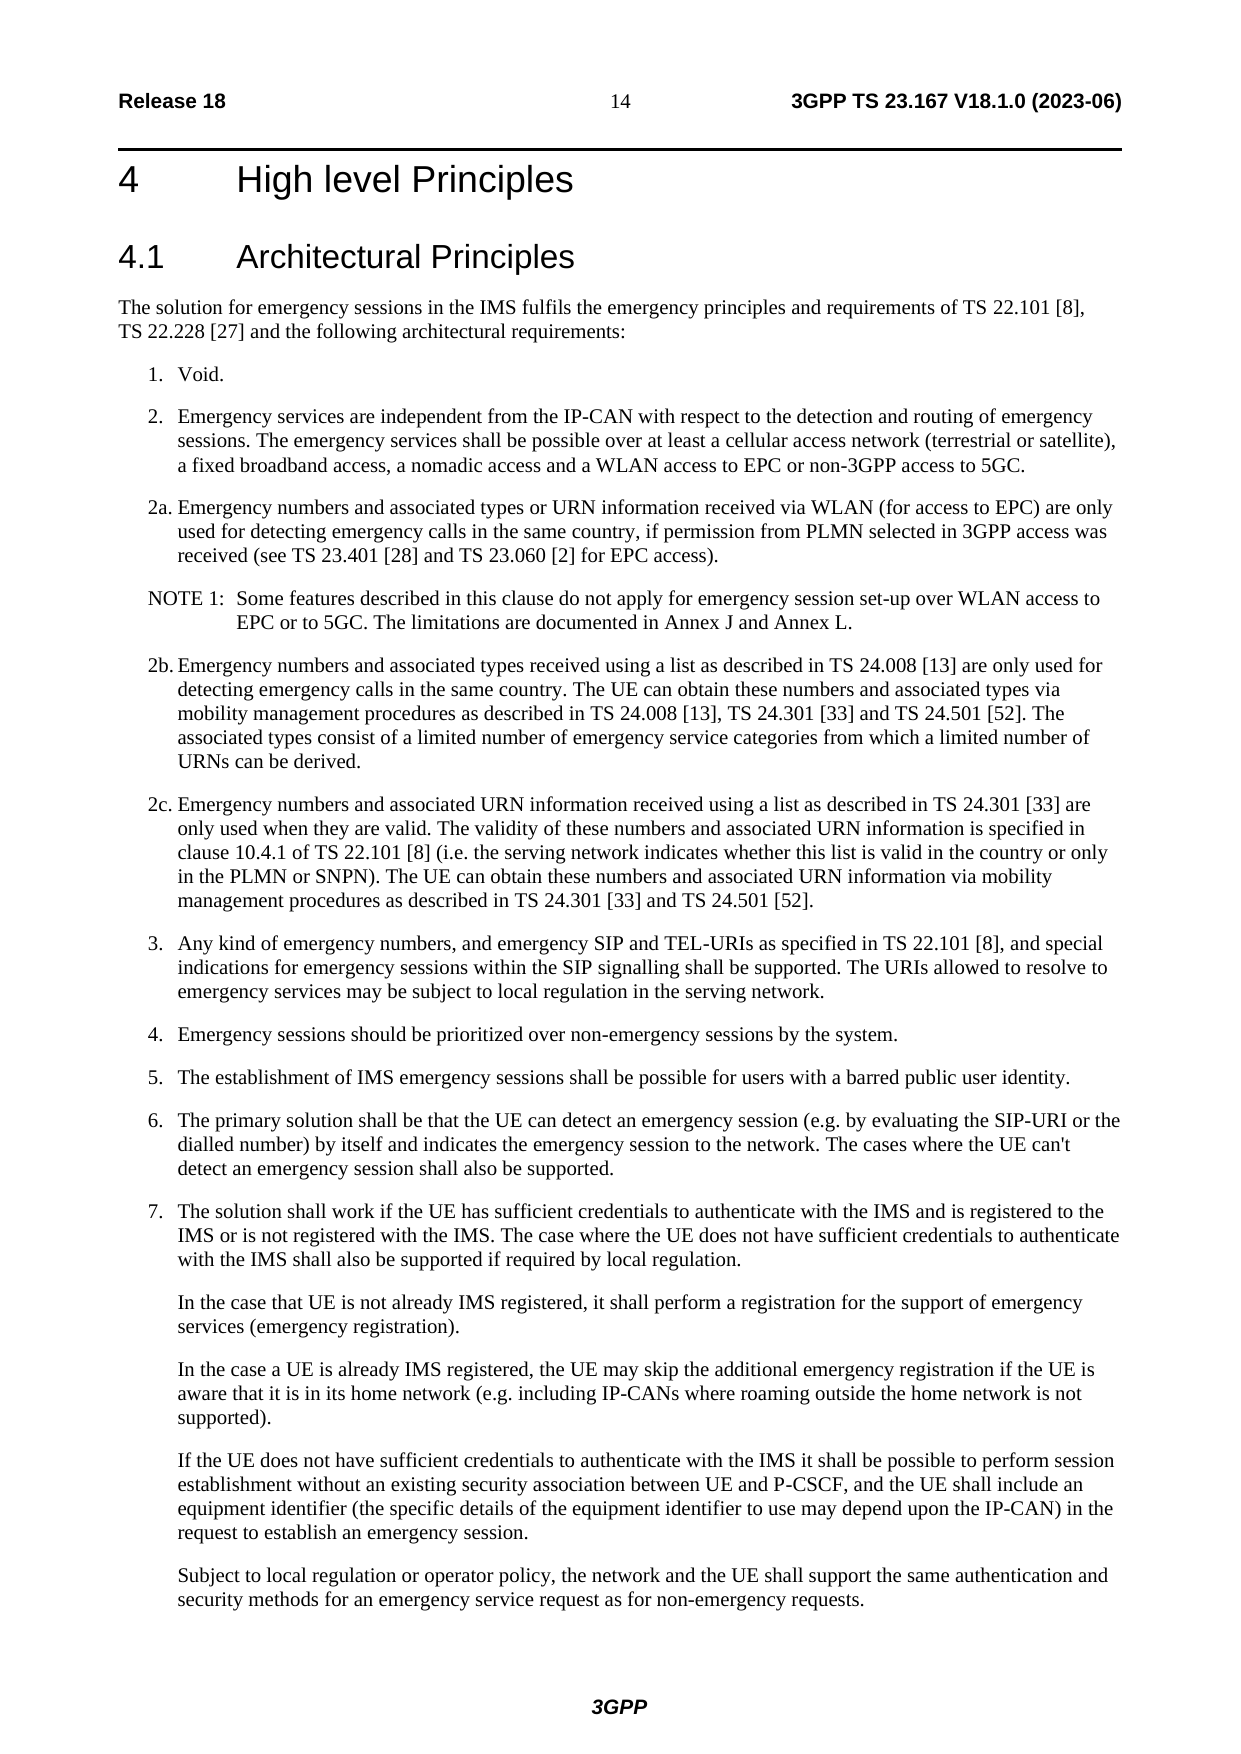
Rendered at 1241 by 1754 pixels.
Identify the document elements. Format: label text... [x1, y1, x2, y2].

text 4. Emergency sessions should be prioritized over non-emergency sessions by the system. [148, 1022, 1122, 1046]
text 2. Emergency services are independent from the IP-CAN with respect to the detection and routing of emergency sessions. The emergency services shall be possible over at least a cellular access network (terrestrial or satellite), a fixed broadband access, a nomadic access and a WLAN access to EPC or non-3GPP access to 5GC. [148, 404, 1122, 477]
text NOTE 1: Some features described in this clause do not apply for emergency session set-up over WLAN access to EPC or to 5GC. The limitations are documented in Annex J and Annex L. [148, 586, 1122, 634]
text In the case a UE is already IMS registered, the UE may skip the additional emergency registration if the UE is aware that it is in its home network (e.g. including IP-CANs where roaming outside the home network is not supported). [148, 1357, 1122, 1429]
text 3. Any kind of emergency numbers, and emergency SIP and TEL-URIs as specified in TS 22.101 [8], and special indications for emergency sessions within the SIP signalling shall be supported. The URIs allowed to resolve to emergency services may be subject to local regulation in the serving network. [148, 931, 1122, 1003]
text If the UE does not have sufficient credentials to authenticate with the IMS it shall be possible to perform session establishment without an existing security association between UE and P-CSCF, and the UE shall include an equipment identifier (the specific details of the equipment identifier to use may depend upon the IP-CAN) in the request to establish an emergency session. [148, 1447, 1122, 1544]
text Subject to local regulation or operator policy, the network and the UE shall support the same authentication and security methods for an emergency service request as for non-emergency requests. [148, 1562, 1122, 1611]
text 5. The establishment of IMS emergency sessions shall be possible for users with a barred public user identity. [148, 1065, 1122, 1089]
text 1. Void. [148, 362, 1122, 386]
text The solution for emergency sessions in the IMS fulfils the emergency principles and requirements of TS 22.101 [8], TS 22.228 [27] and the following architectural requirements: [118, 295, 1122, 343]
text In the case that UE is not already IMS registered, it shall perform a registration for the support of emergency services (emergency registration). [148, 1290, 1122, 1338]
text 6. The primary solution shall be that the UE can detect an emergency session (e.g. by evaluating the SIP-URI or the dialled number) by itself and indicates the emergency session to the network. The cases where the UE can't detect an emergency session shall also be supported. [148, 1108, 1122, 1180]
subtitle 4.1 Architectural Principles [118, 237, 1122, 276]
text 7. The solution shall work if the UE has sufficient credentials to authenticate with the IMS and is registered to the IMS or is not registered with the IMS. The case where the UE does not have sufficient credentials to authenticate with the IMS shall also be supported if required by local regulation. [148, 1199, 1122, 1271]
text 2b. Emergency numbers and associated types received using a list as described in TS 24.008 [13] are only used for detecting emergency calls in the same country. The UE can obtain these numbers and associated types via mobility management procedures as described in TS 24.008 [13], TS 24.301 [33] and TS 24.501 [52]. The associated types consist of a limited number of emergency service categories from which a limited number of URNs can be derived. [148, 653, 1122, 773]
text 2c. Emergency numbers and associated URN information received using a list as described in TS 24.301 [33] are only used when they are valid. The validity of these numbers and associated URN information is specified in clause 10.4.1 of TS 22.101 [8] (i.e. the serving network indicates whether this list is valid in the country or only in the PLMN or SNPN). The UE can obtain these numbers and associated URN information via mobility management procedures as described in TS 24.301 [33] and TS 24.501 [52]. [148, 792, 1122, 912]
subtitle 4 High level Principles [118, 151, 1122, 200]
text 2a. Emergency numbers and associated types or URN information received via WLAN (for access to EPC) are only used for detecting emergency calls in the same country, if permission from PLMN selected in 3GPP access was received (see TS 23.401 [28] and TS 23.060 [2] for EPC access). [148, 495, 1122, 567]
